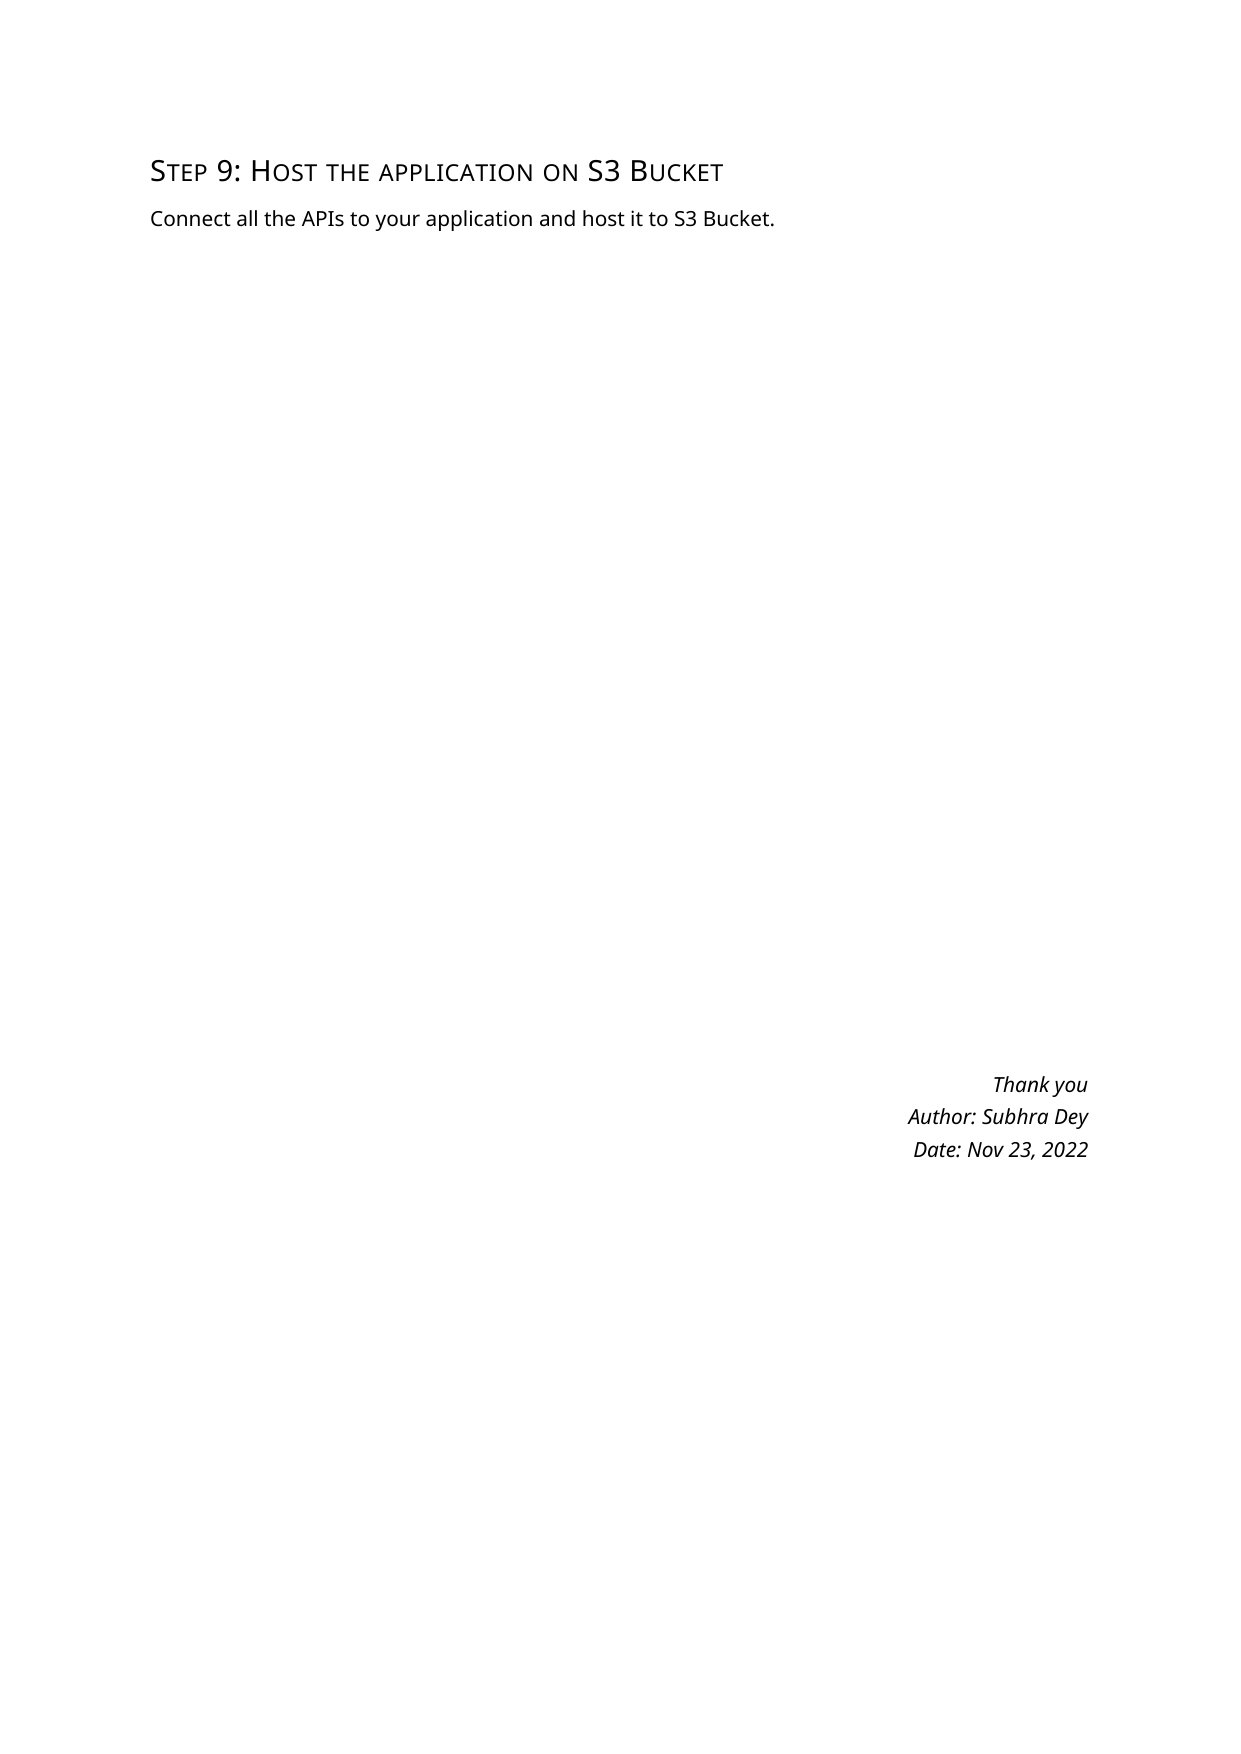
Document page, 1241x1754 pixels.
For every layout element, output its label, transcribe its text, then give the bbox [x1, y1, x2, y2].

list Thank you [225, 1070, 1090, 1098]
text Connect all the APIs to your application and host it to S3 Bucket. [150, 204, 1090, 232]
list Author: Subhra Dey [225, 1102, 1090, 1131]
subtitle Step 9: Host the application on S3 Bucket [150, 150, 1090, 190]
list Date: Nov 23, 2022 [225, 1135, 1090, 1163]
